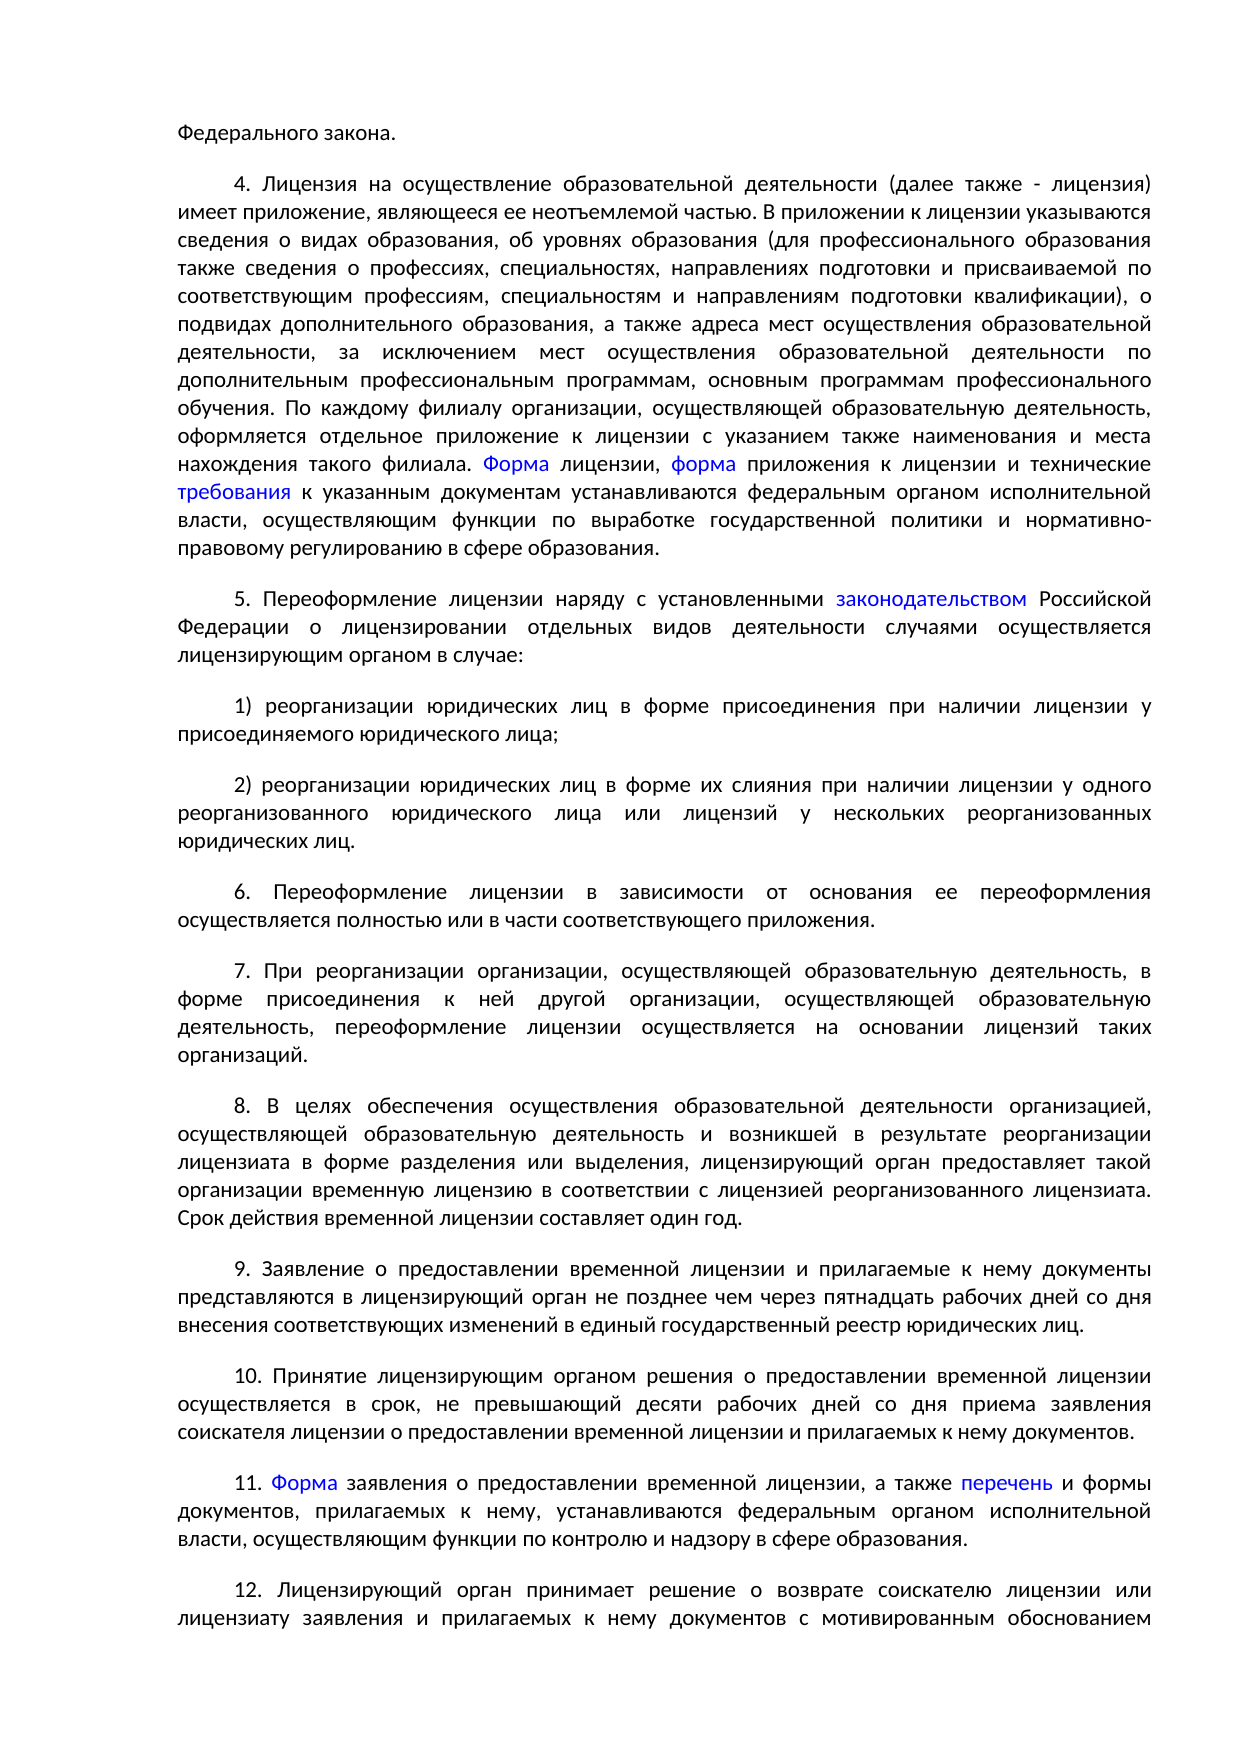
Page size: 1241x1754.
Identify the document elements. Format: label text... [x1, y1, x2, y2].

text 6. Переоформление лицензии в зависимости от основания ее переоформления осуществляется полностью или в части соответствующего приложения. [177, 877, 1152, 933]
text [177, 118, 1152, 146]
text 5. Переоформление лицензии наряду с установленными законодательством Российской Федерации о лицензировании отдельных видов деятельности случаями осуществляется лицензирующим органом в случае: [177, 584, 1152, 668]
text 9. Заявление о предоставлении временной лицензии и прилагаемые к нему документы представляются в лицензирующий орган не позднее чем через пятнадцать рабочих дней со дня внесения соответствующих изменений в единый государственный реестр юридических лиц. [177, 1254, 1152, 1338]
text 8. В целях обеспечения осуществления образовательной деятельности организацией, осуществляющей образовательную деятельность и возникшей в результате реорганизации лицензиата в форме разделения или выделения, лицензирующий орган предоставляет такой организации временную лицензию в соответствии с лицензией реорганизованного лицензиата. Срок действия временной лицензии составляет один год. [177, 1091, 1152, 1231]
text 11. Форма заявления о предоставлении временной лицензии, а также перечень и формы документов, прилагаемых к нему, устанавливаются федеральным органом исполнительной власти, осуществляющим функции по контролю и надзору в сфере образования. [177, 1468, 1152, 1552]
text 1) реорганизации юридических лиц в форме присоединения при наличии лицензии у присоединяемого юридического лица; [177, 691, 1152, 747]
text 10. Принятие лицензирующим органом решения о предоставлении временной лицензии осуществляется в срок, не превышающий десяти рабочих дней со дня приема заявления соискателя лицензии о предоставлении временной лицензии и прилагаемых к нему документов. [177, 1361, 1152, 1445]
text 4. Лицензия на осуществление образовательной деятельности (далее также - лицензия) имеет приложение, являющееся ее неотъемлемой частью. В приложении к лицензии указываются сведения о видах образования, об уровнях образования (для профессионального образования также сведения о профессиях, специальностях, направлениях подготовки и присваиваемой по соответствующим профессиям, специальностям и направлениям подготовки квалификации), о подвидах дополнительного образования, а также адреса мест осуществления образовательной деятельности, за исключением мест осуществления образовательной деятельности по дополнительным профессиональным программам, основным программам профессионального обучения. По каждому филиалу организации, осуществляющей образовательную деятельность, оформляется отдельное приложение к лицензии с указанием также наименования и места нахождения такого филиала. Форма лицензии, форма приложения к лицензии и технические требования к указанным документам устанавливаются федеральным органом исполнительной власти, осуществляющим функции по выработке государственной политики и нормативно-правовому регулированию в сфере образования. [177, 169, 1152, 561]
text 7. При реорганизации организации, осуществляющей образовательную деятельность, в форме присоединения к ней другой организации, осуществляющей образовательную деятельность, переоформление лицензии осуществляется на основании лицензий таких организаций. [177, 956, 1152, 1068]
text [177, 1575, 1152, 1631]
text 2) реорганизации юридических лиц в форме их слияния при наличии лицензии у одного реорганизованного юридического лица или лицензий у нескольких реорганизованных юридических лиц. [177, 770, 1152, 854]
